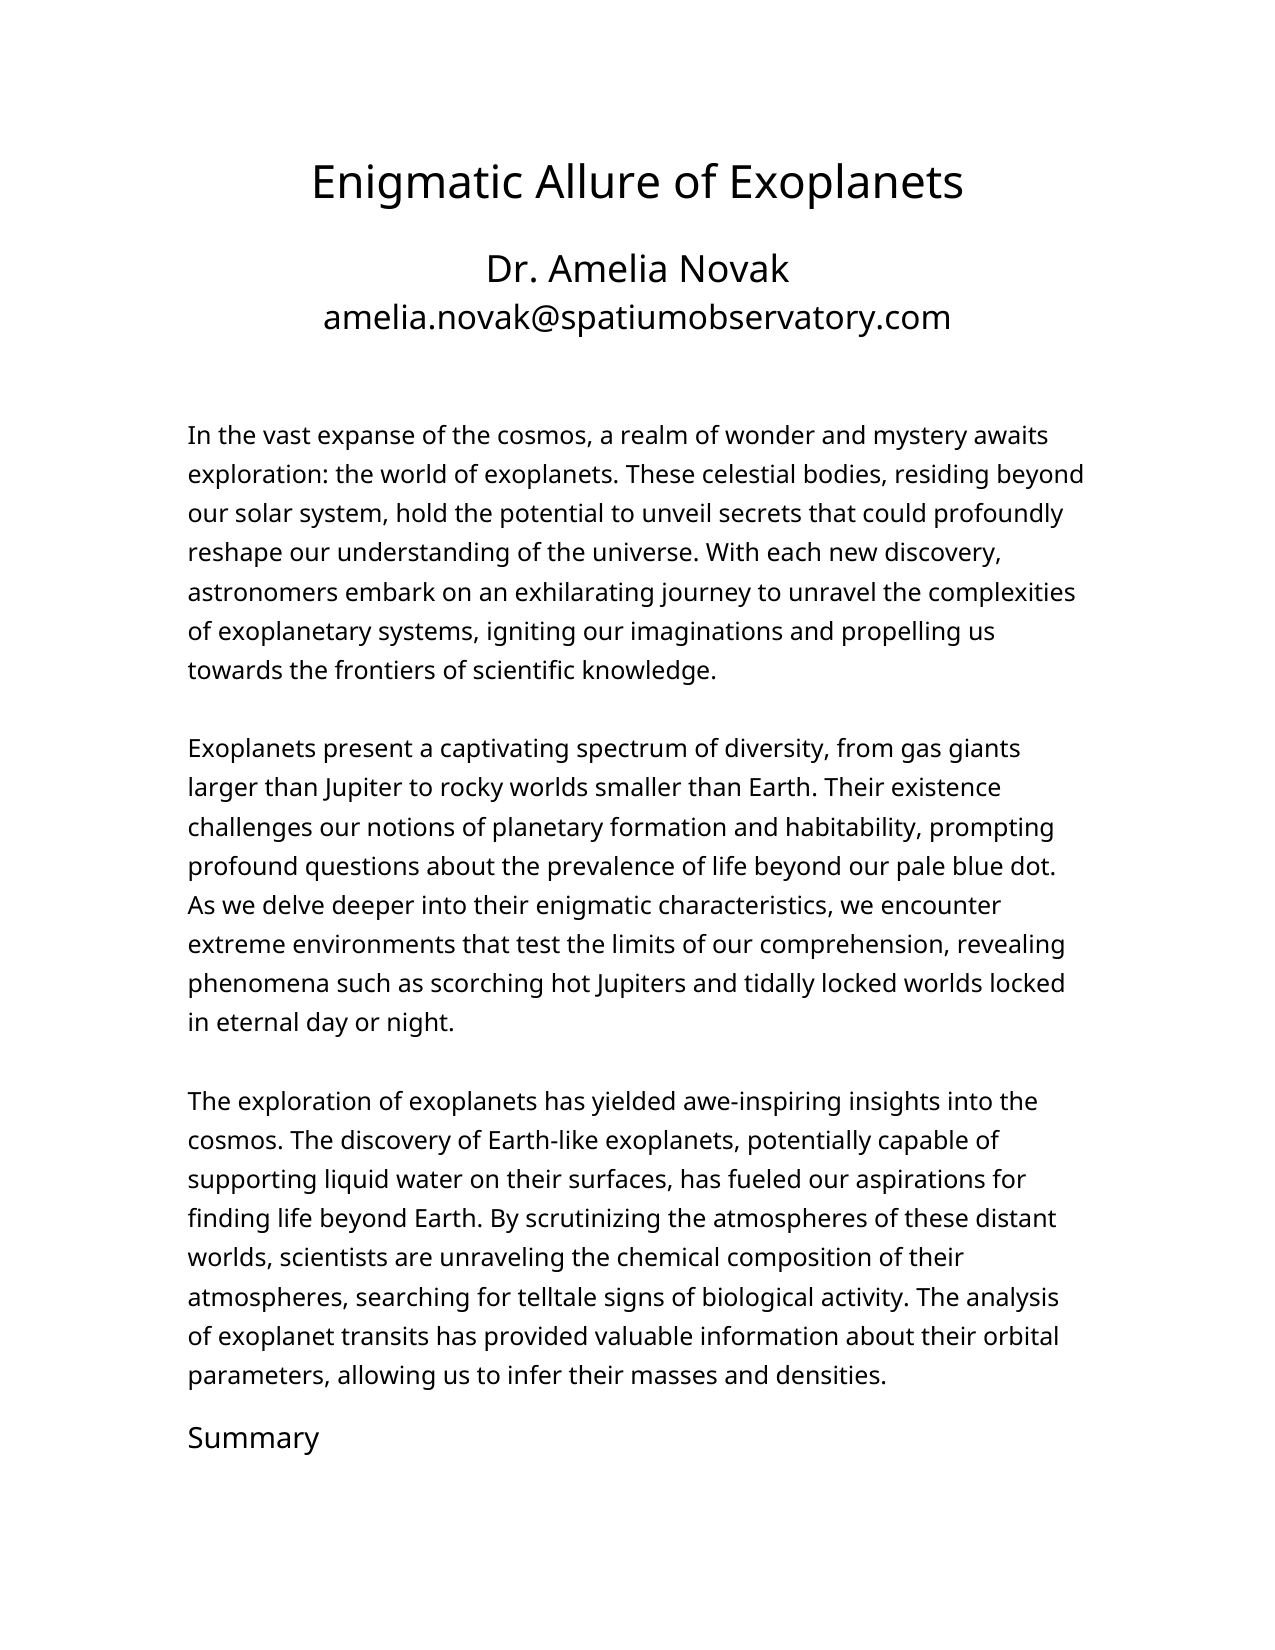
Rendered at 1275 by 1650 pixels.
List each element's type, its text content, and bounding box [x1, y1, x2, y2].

text Summary [187, 1418, 1087, 1457]
text Enigmatic Allure of Exoplanets [187, 150, 1087, 212]
text amelia.novak@spatiumobservatory.com [187, 293, 1087, 339]
text In the vast expanse of the cosmos, a realm of wonder and mystery awaits exploration: the world of exoplanets. These celestial bodies, residing beyond our solar system, hold the potential to unveil secrets that could profoundly reshape our understanding of the universe. With each new discovery, astronomers embark on an exhilarating journey to unravel the complexities of exoplanetary systems, igniting our imaginations and propelling us towards the frontiers of scientific knowledge. Exoplanets present a captivating spectrum of diversity, from gas giants larger than Jupiter to rocky worlds smaller than Earth. Their existence challenges our notions of planetary formation and habitability, prompting profound questions about the prevalence of life beyond our pale blue dot. As we delve deeper into their enigmatic characteristics, we encounter extreme environments that test the limits of our comprehension, revealing phenomena such as scorching hot Jupiters and tidally locked worlds locked in eternal day or night. The exploration of exoplanets has yielded awe-inspiring insights into the cosmos. The discovery of Earth-like exoplanets, potentially capable of supporting liquid water on their surfaces, has fueled our aspirations for finding life beyond Earth. By scrutinizing the atmospheres of these distant worlds, scientists are unraveling the chemical composition of their atmospheres, searching for telltale signs of biological activity. The analysis of exoplanet transits has provided valuable information about their orbital parameters, allowing us to infer their masses and densities. [187, 418, 1087, 1392]
text Dr. Amelia Novak [187, 242, 1087, 293]
